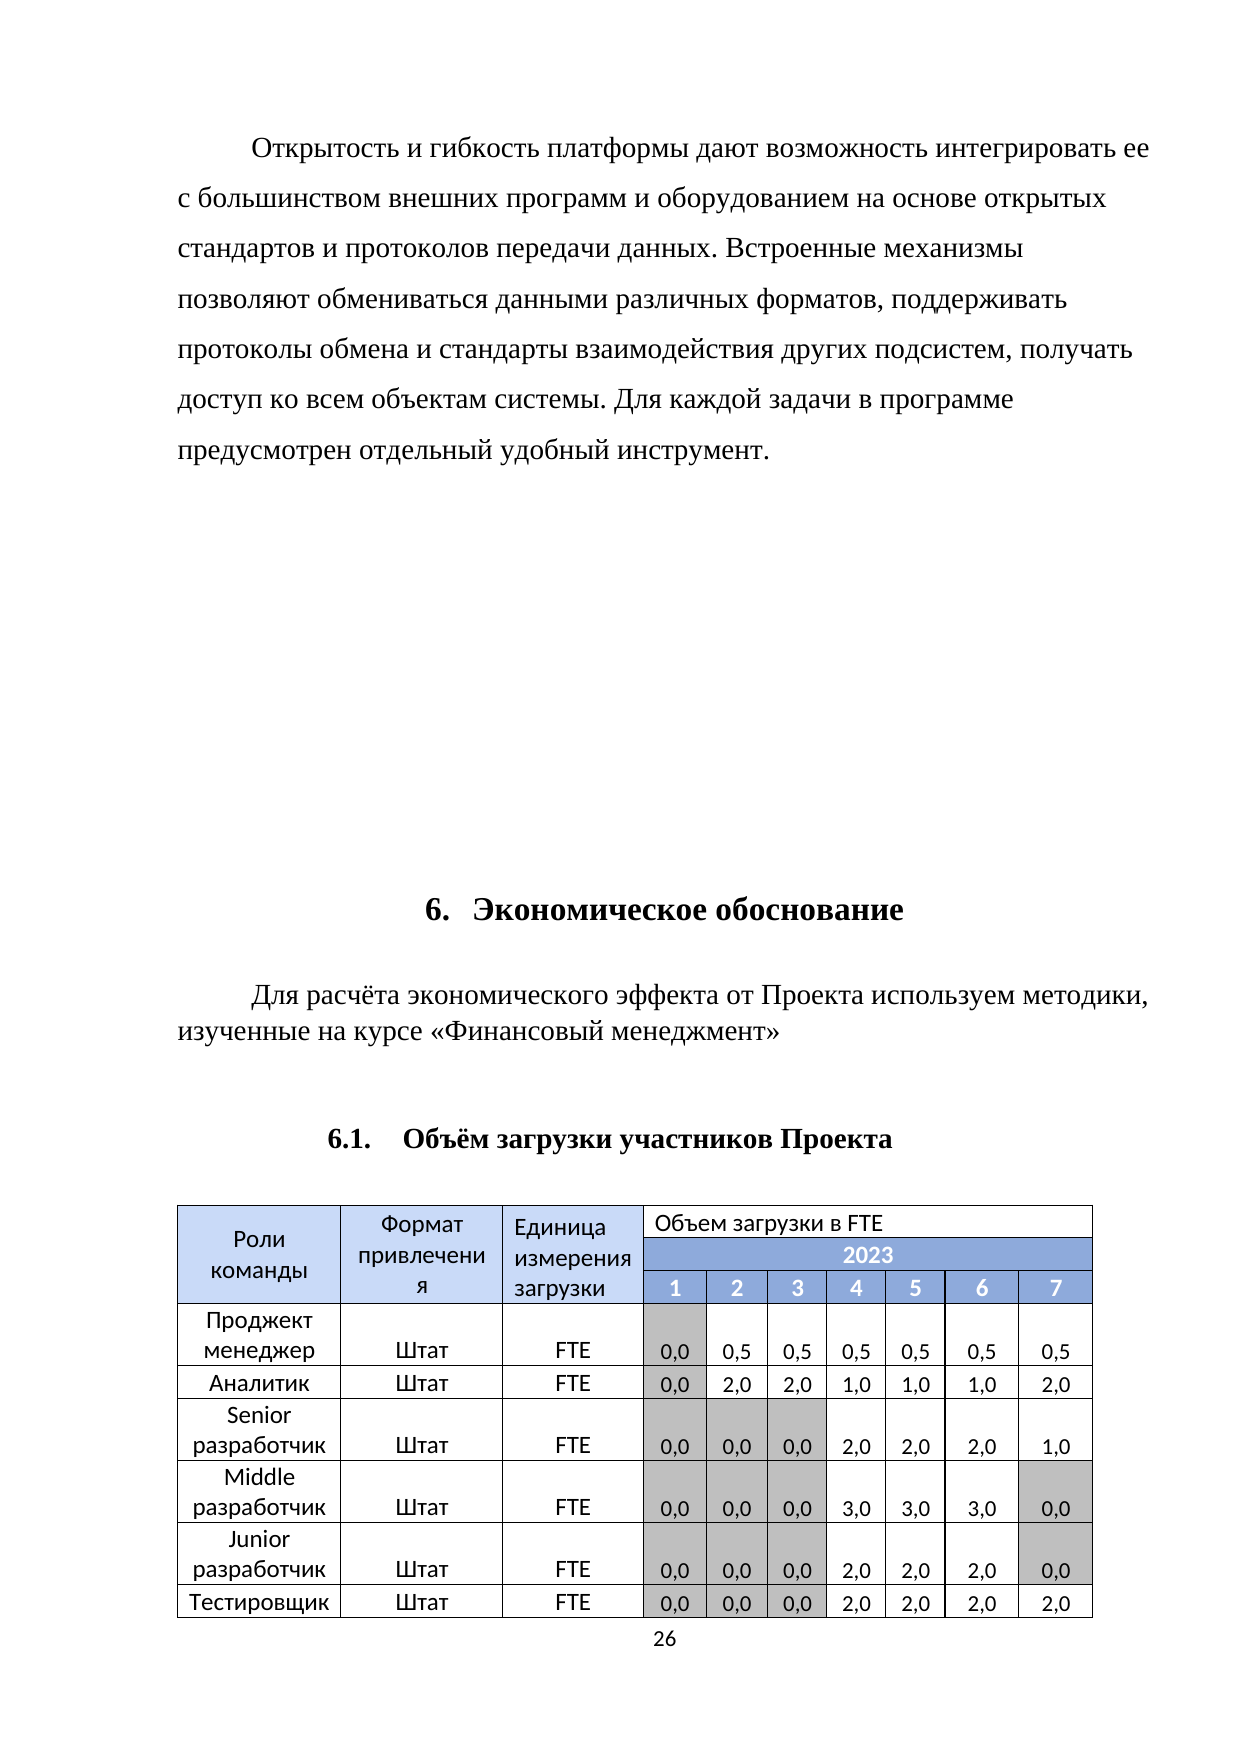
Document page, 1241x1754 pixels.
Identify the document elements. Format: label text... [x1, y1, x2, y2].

table_cell Аналитик [178, 1366, 340, 1398]
table_cell Штат [341, 1304, 502, 1365]
table_cell 2,0 [768, 1366, 826, 1398]
table_cell FTE [503, 1366, 643, 1398]
table_cell Junior разработчик [178, 1523, 340, 1584]
table_cell 0,0 [707, 1585, 767, 1617]
table_cell 1,0 [886, 1366, 944, 1398]
table_header Формат привлечения [341, 1206, 502, 1303]
table_cell 0,5 [768, 1304, 826, 1365]
table_cell 2,0 [946, 1585, 1018, 1617]
table_cell Senior разработчик [178, 1399, 340, 1460]
table_cell 0,0 [644, 1523, 706, 1584]
table_cell 0,0 [768, 1523, 826, 1584]
table_cell 2,0 [886, 1585, 944, 1617]
table_cell Middle разработчик [178, 1461, 340, 1522]
table_cell 2,0 [886, 1399, 944, 1460]
table_cell Штат [341, 1461, 502, 1522]
table_cell Штат [341, 1366, 502, 1398]
table_cell 3,0 [886, 1461, 944, 1522]
table_cell FTE [503, 1523, 643, 1584]
table_cell 0,0 [768, 1399, 826, 1460]
table_cell Штат [341, 1523, 502, 1584]
table_header Единица измерения загрузки [503, 1206, 643, 1303]
text Для расчёта экономического эффекта от Проекта используем методики, изученные на курсе «Финансовый менеджмент» [177, 977, 1152, 1047]
table_cell 2,0 [827, 1523, 885, 1584]
table_cell FTE [503, 1585, 643, 1617]
table_cell 0,0 [644, 1366, 706, 1398]
table_cell 1 [644, 1271, 706, 1303]
subtitle Экономическое обоснование [177, 889, 1152, 927]
table_cell 1,0 [946, 1366, 1018, 1398]
table_cell Проджект менеджер [178, 1304, 340, 1365]
table_cell 6 [946, 1271, 1018, 1303]
table_cell FTE [503, 1304, 643, 1365]
table_cell 3,0 [946, 1461, 1018, 1522]
table_cell 0,0 [707, 1399, 767, 1460]
table_cell 3 [768, 1271, 826, 1303]
table_cell 0,5 [1019, 1304, 1092, 1365]
table_cell 0,5 [946, 1304, 1018, 1365]
table_cell 2,0 [1019, 1366, 1092, 1398]
table_cell FTE [503, 1399, 643, 1460]
table_cell 0,0 [768, 1461, 826, 1522]
table_cell 1,0 [1019, 1399, 1092, 1460]
table_cell 2,0 [827, 1399, 885, 1460]
table_cell 1,0 [827, 1366, 885, 1398]
table_cell 0,0 [644, 1399, 706, 1460]
table_cell Штат [341, 1585, 502, 1617]
table_cell 0,5 [707, 1304, 767, 1365]
subtitle Объём загрузки участников Проекта [327, 1121, 1152, 1155]
table_cell Штат [341, 1399, 502, 1460]
table_cell 2,0 [827, 1585, 885, 1617]
table_header Роли команды [178, 1206, 340, 1303]
table_cell 0,5 [886, 1304, 944, 1365]
table_cell 0,0 [1019, 1523, 1092, 1584]
table_cell 2,0 [707, 1366, 767, 1398]
table_cell 0,0 [707, 1461, 767, 1522]
table_cell FTE [503, 1461, 643, 1522]
table_cell 4 [827, 1271, 885, 1303]
text Открытость и гибкость платформы дают возможность интегрировать ее с большинством внешних программ и оборудованием на основе открытых стандартов и протоколов передачи данных. Встроенные механизмы позволяют обмениваться данными различных форматов, поддерживать протоколы обмена и стандарты взаимодействия других подсистем, получать доступ ко всем объектам системы. Для каждой задачи в программе предусмотрен отдельный удобный инструмент. [177, 130, 1152, 465]
table_cell 7 [1019, 1271, 1092, 1303]
table_cell 0,0 [1019, 1461, 1092, 1522]
table_cell 3,0 [827, 1461, 885, 1522]
table_cell 0,0 [768, 1585, 826, 1617]
table_cell 2 [707, 1271, 767, 1303]
table_cell 0,0 [644, 1585, 706, 1617]
table_cell 0,0 [644, 1304, 706, 1365]
table_cell 0,5 [827, 1304, 885, 1365]
table_cell 2,0 [886, 1523, 944, 1584]
table_cell 2023 [644, 1238, 1092, 1270]
table_cell 0,0 [707, 1523, 767, 1584]
table_cell 2,0 [1019, 1585, 1092, 1617]
table_cell Тестировщик [178, 1585, 340, 1617]
table_header Объем загрузки в FTE [644, 1206, 1092, 1237]
table_cell 2,0 [946, 1523, 1018, 1584]
table_cell 2,0 [946, 1399, 1018, 1460]
table_cell 0,0 [644, 1461, 706, 1522]
table_cell 5 [886, 1271, 944, 1303]
